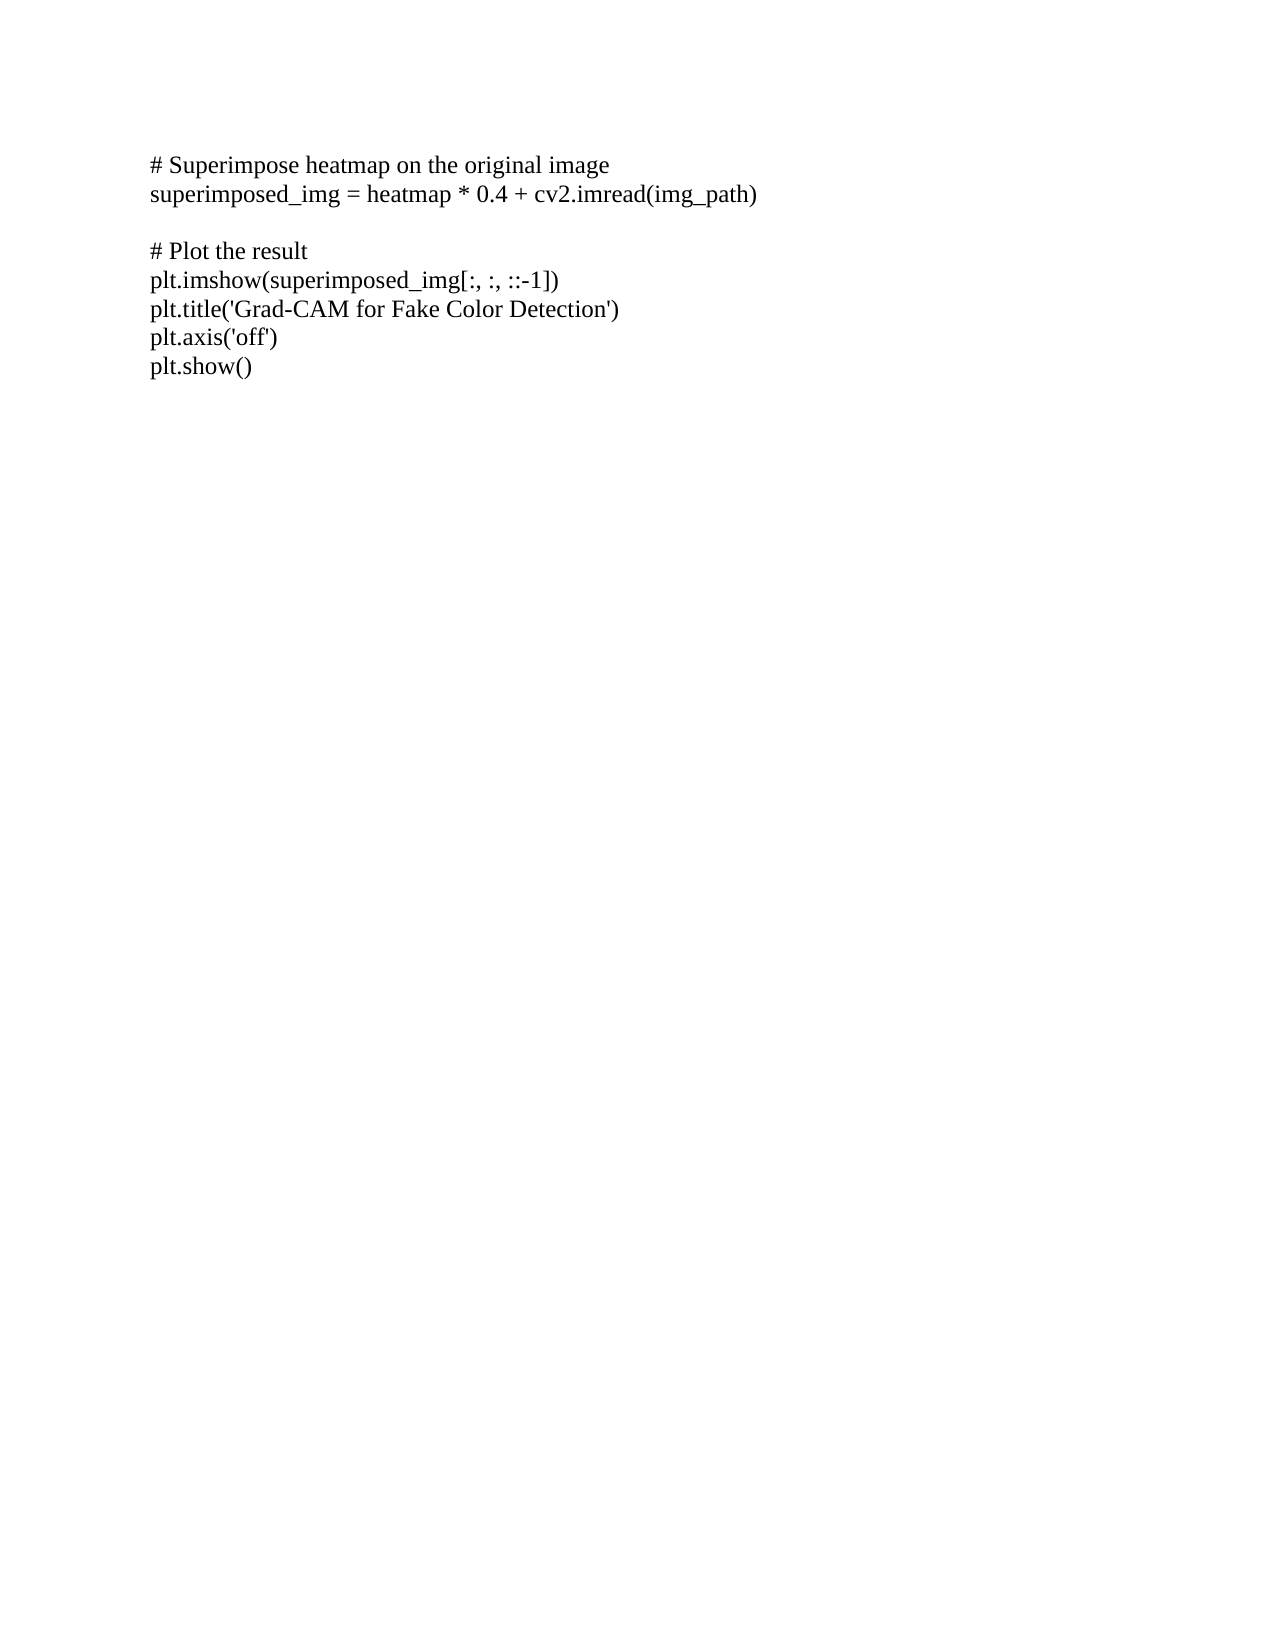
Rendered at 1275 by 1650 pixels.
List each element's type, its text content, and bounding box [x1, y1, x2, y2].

text # Superimpose heatmap on the original image [150, 150, 1125, 179]
text # Plot the result [150, 236, 1125, 265]
text plt.imshow(superimposed_img[:, :, ::-1]) [150, 265, 1125, 294]
text plt.axis('off') [150, 322, 1125, 351]
text plt.show() [150, 351, 1125, 380]
text superimposed_img = heatmap * 0.4 + cv2.imread(img_path) [150, 179, 1125, 207]
text plt.title('Grad-CAM for Fake Color Detection') [150, 294, 1125, 322]
